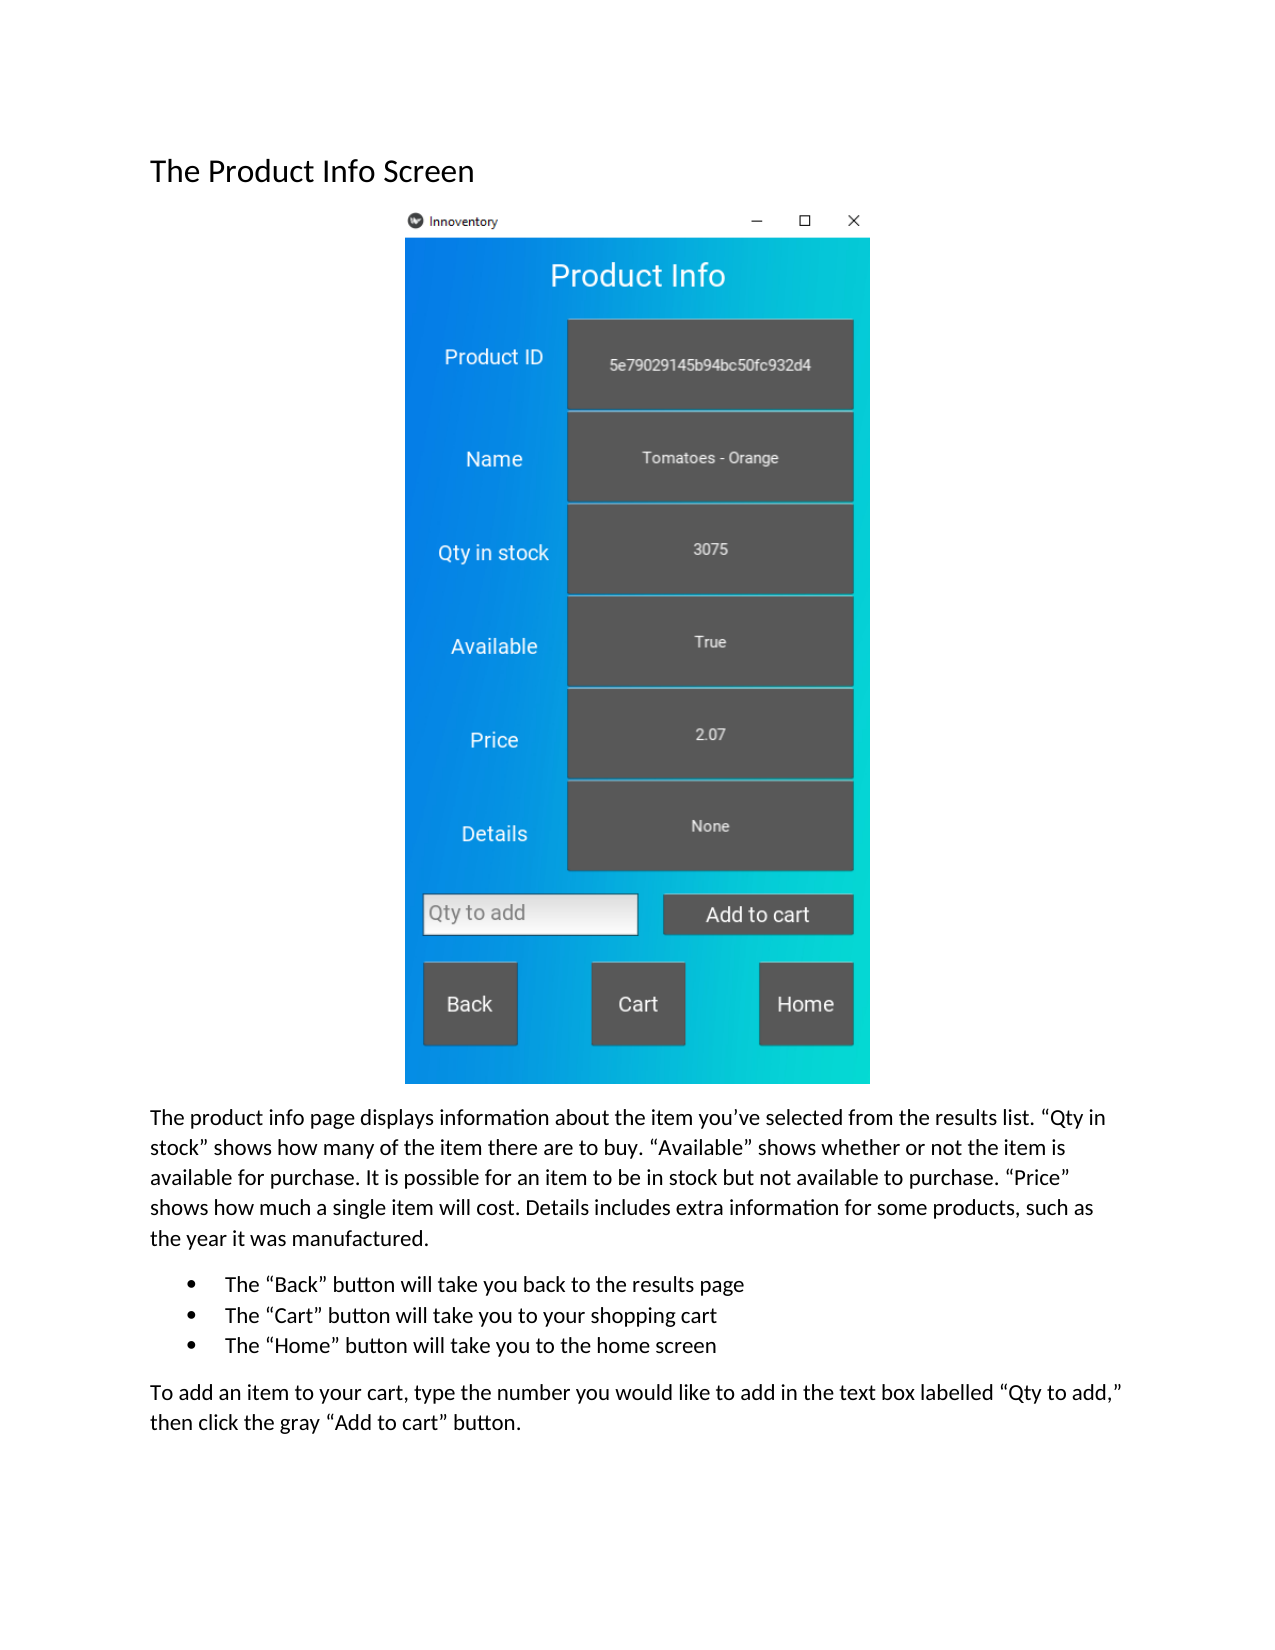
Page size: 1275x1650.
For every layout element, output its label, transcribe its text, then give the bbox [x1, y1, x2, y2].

text To add an item to your cart, type the number you would like to add in the text box labelled “Qty to add,” then click the gray “Add to cart” button. [150, 1378, 1125, 1436]
text The product info page displays information about the item you’ve selected from the results list. “Qty in stock” shows how many of the item there are to buy. “Available” shows whether or not the item is available for purchase. It is possible for an item to be in stock but not available to purchase. “Price” shows how much a single item will cost. Details includes extra information for some products, such as the year it was manufactured. [150, 1103, 1125, 1252]
picture [405, 210, 870, 1084]
text The Product Info Screen [150, 150, 1125, 191]
list The “Cart” button will take you to your shopping cart [187, 1301, 1125, 1329]
list The “Home” button will take you to the home screen [187, 1331, 1125, 1359]
list The “Back” button will take you back to the results page [187, 1271, 1125, 1299]
